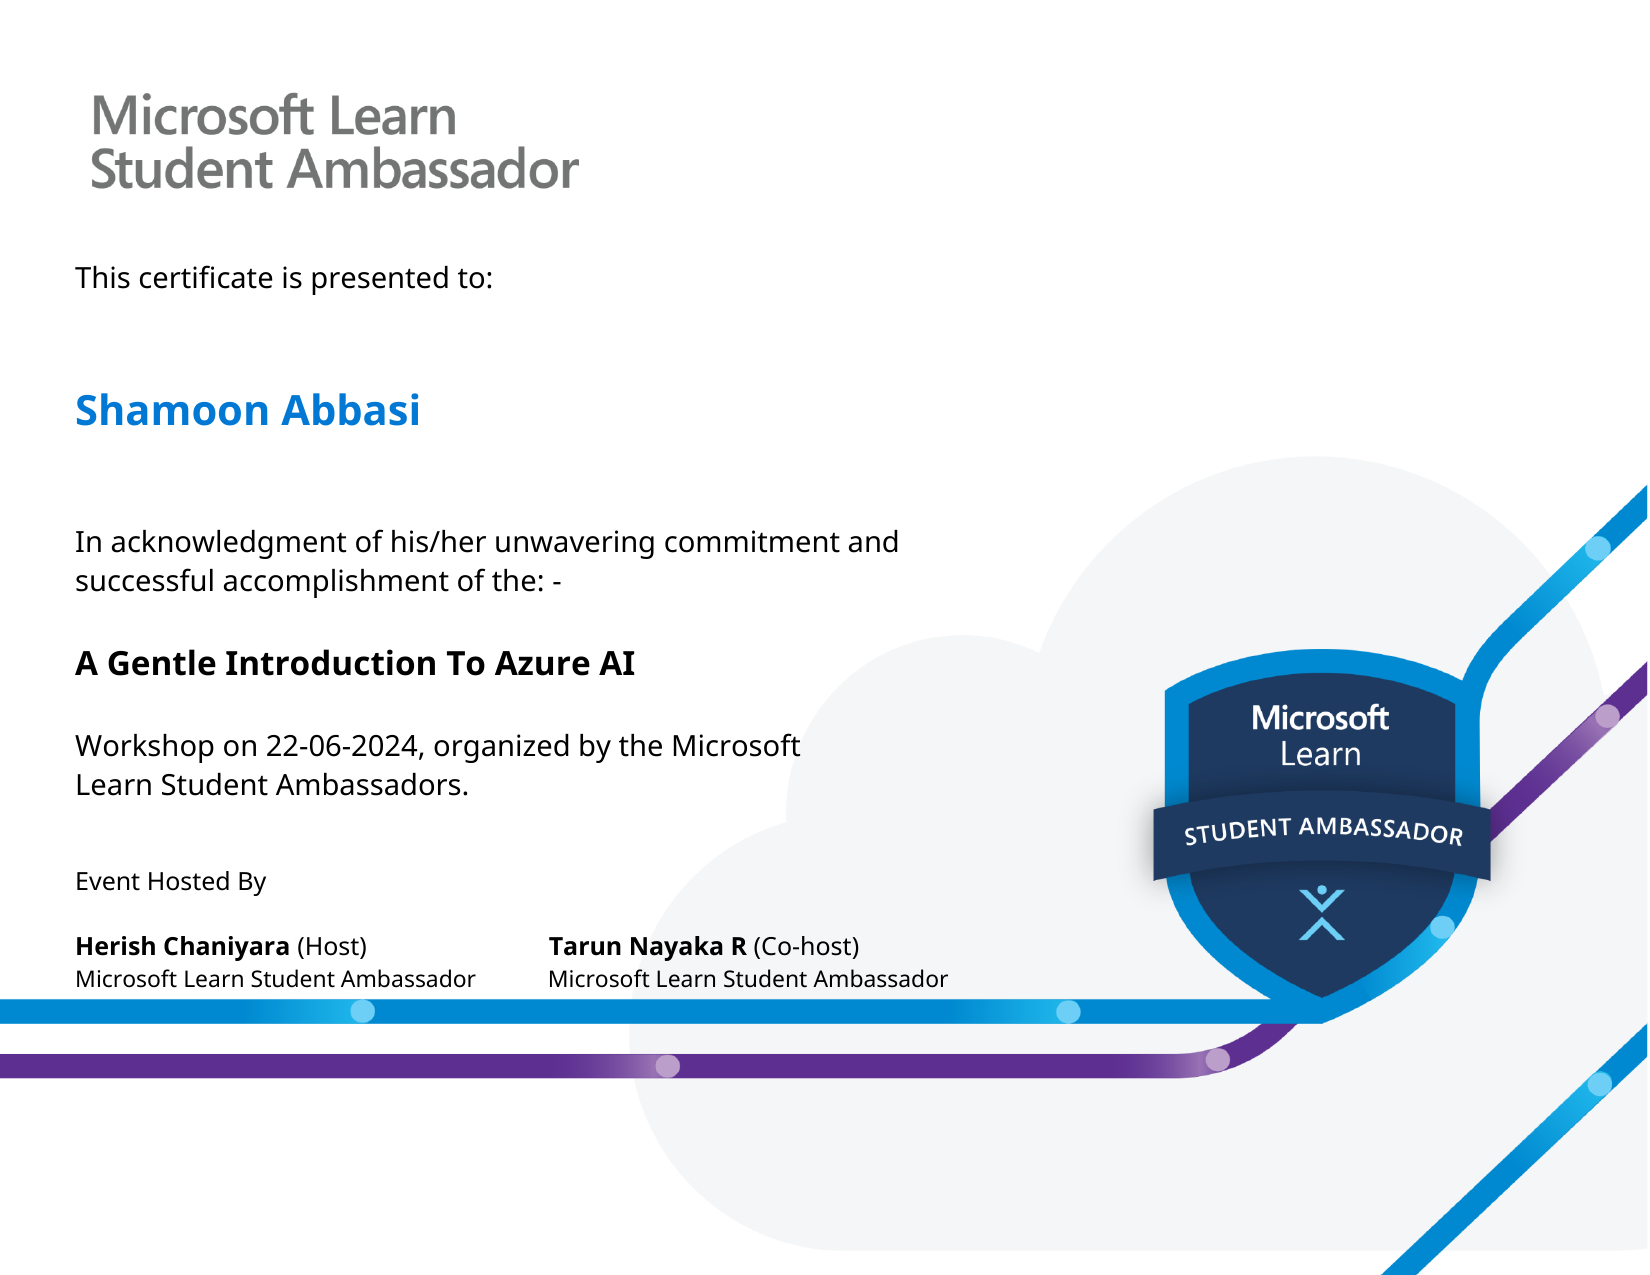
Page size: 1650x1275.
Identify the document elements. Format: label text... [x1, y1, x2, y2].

table_cell Event Hosted By Herish Chaniyara (Host) Tarun Nayaka R (Co-host) Microsoft Learn Student Ambassador Microsoft Learn Student Ambassador [64, 844, 1135, 994]
table_cell [64, 994, 1135, 1144]
table_cell Shamoon Abbasi [64, 297, 1135, 521]
table_cell In acknowledgment of his/her unwavering commitment and successful accomplishment of the: - A Gentle Introduction To Azure AI Workshop on 22-06-2024, organized by the Microsoft Learn Student Ambassadors. [64, 521, 1135, 844]
table_header This certificate is presented to: [64, 258, 1135, 297]
picture [0, 0, 1648, 1275]
